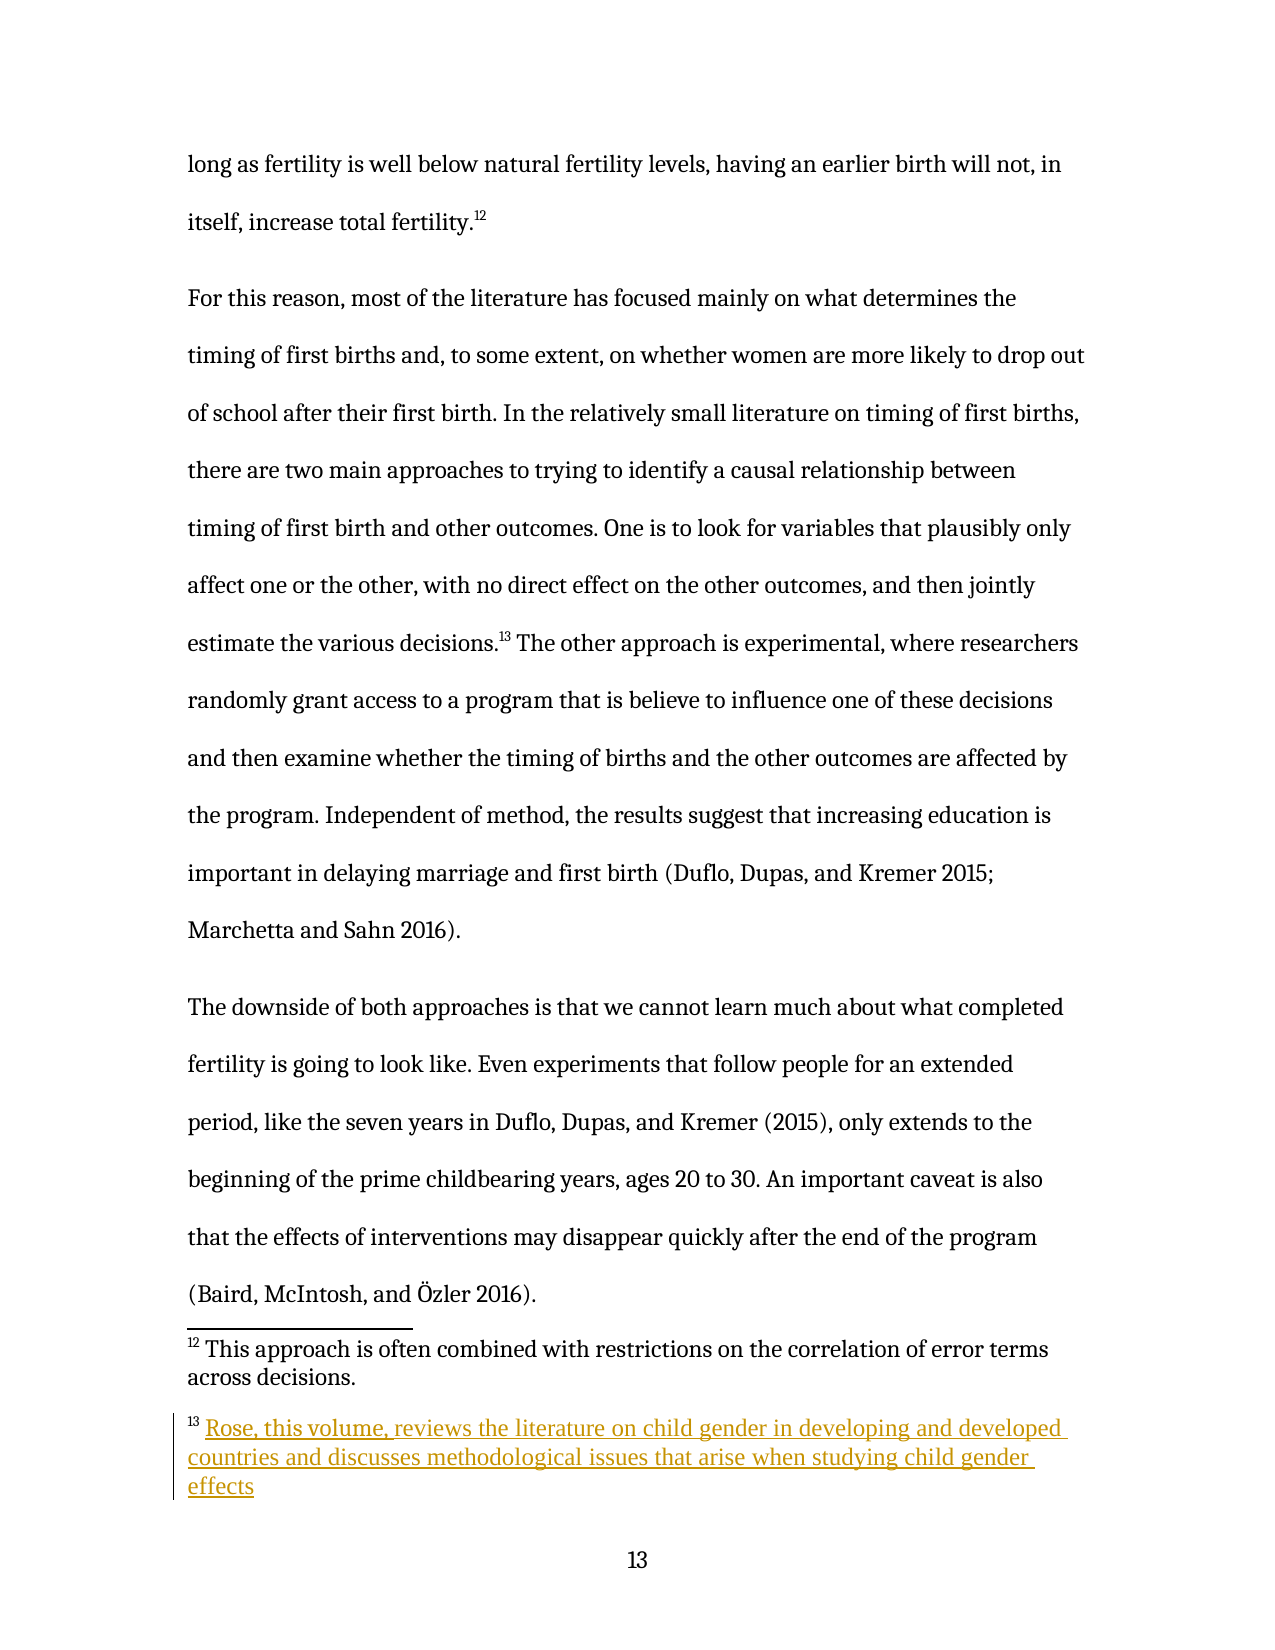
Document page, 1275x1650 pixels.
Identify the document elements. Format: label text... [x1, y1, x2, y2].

text The downside of both approaches is that we cannot learn much about what completed fertility is going to look like. Even experiments that follow people for an extended period, like the seven years in Duflo, Dupas, and Kremer (2015), only extends to the beginning of the prime childbearing years, ages 20 to 30. An important caveat is also that the effects of interventions may disappear quickly after the end of the program (Baird, McIntosh, and Özler 2016). [187, 992, 1087, 1309]
text For this reason, most of the literature has focused mainly on what determines the timing of first births and, to some extent, on whether women are more likely to drop out of school after their first birth. In the relatively small literature on timing of first births, there are two main approaches to trying to identify a causal relationship between timing of first birth and other outcomes. One is to look for variables that plausibly only affect one or the other, with no direct effect on the other outcomes, and then jointly estimate the various decisions. The other approach is experimental, where researchers randomly grant access to a program that is believe to influence one of these decisions and then examine whether the timing of births and the other outcomes are affected by the program. Independent of method, the results suggest that increasing education is important in delaying marriage and first birth (Duflo, Dupas, and Kremer 2015; Marchetta and Sahn 2016). [187, 284, 1087, 945]
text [187, 150, 1087, 236]
